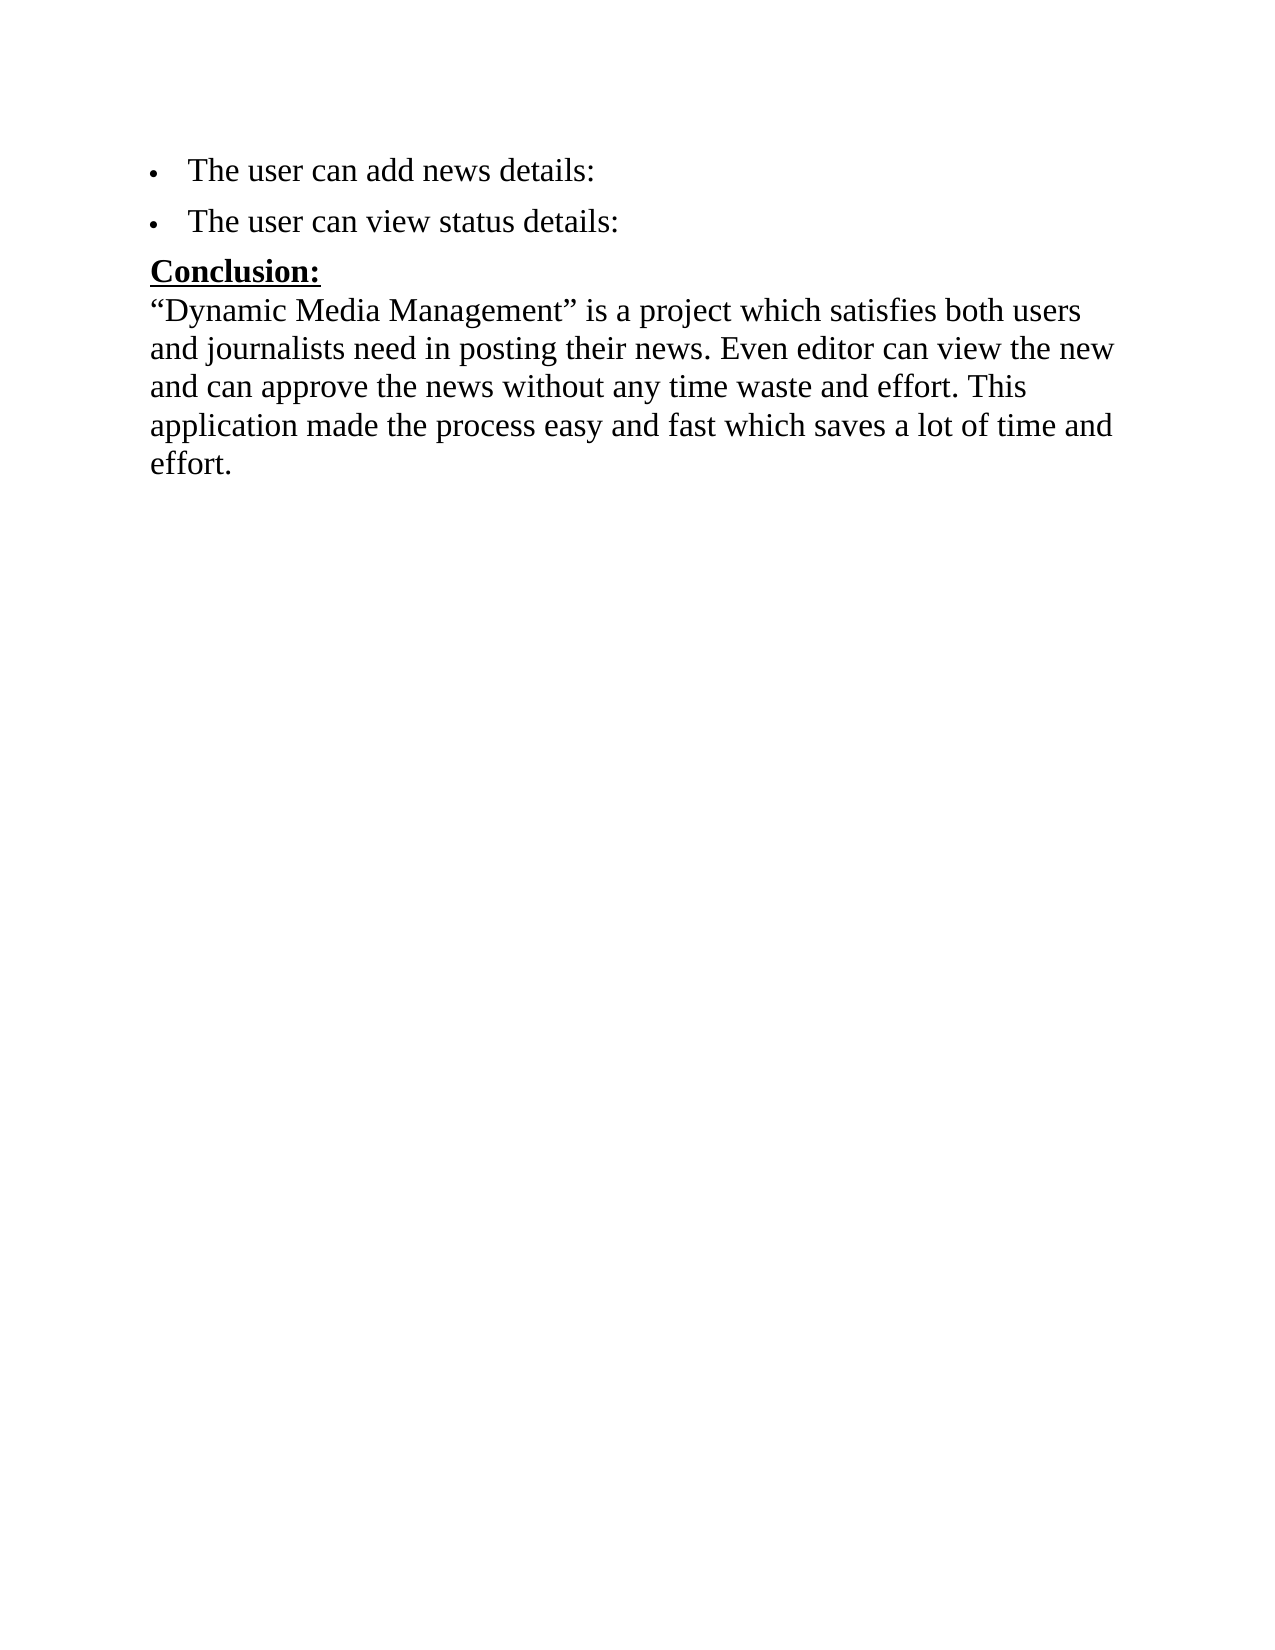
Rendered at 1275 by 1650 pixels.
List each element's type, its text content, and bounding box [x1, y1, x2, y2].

text “Dynamic Media Management” is a project which satisfies both users and journalists need in posting their news. Even editor can view the new and can approve the news without any time waste and effort. This application made the process easy and fast which saves a lot of time and effort. [150, 290, 1125, 482]
list The user can view status details: [150, 201, 1125, 239]
text Conclusion: [150, 252, 1125, 290]
list The user can add news details: [150, 150, 1125, 188]
